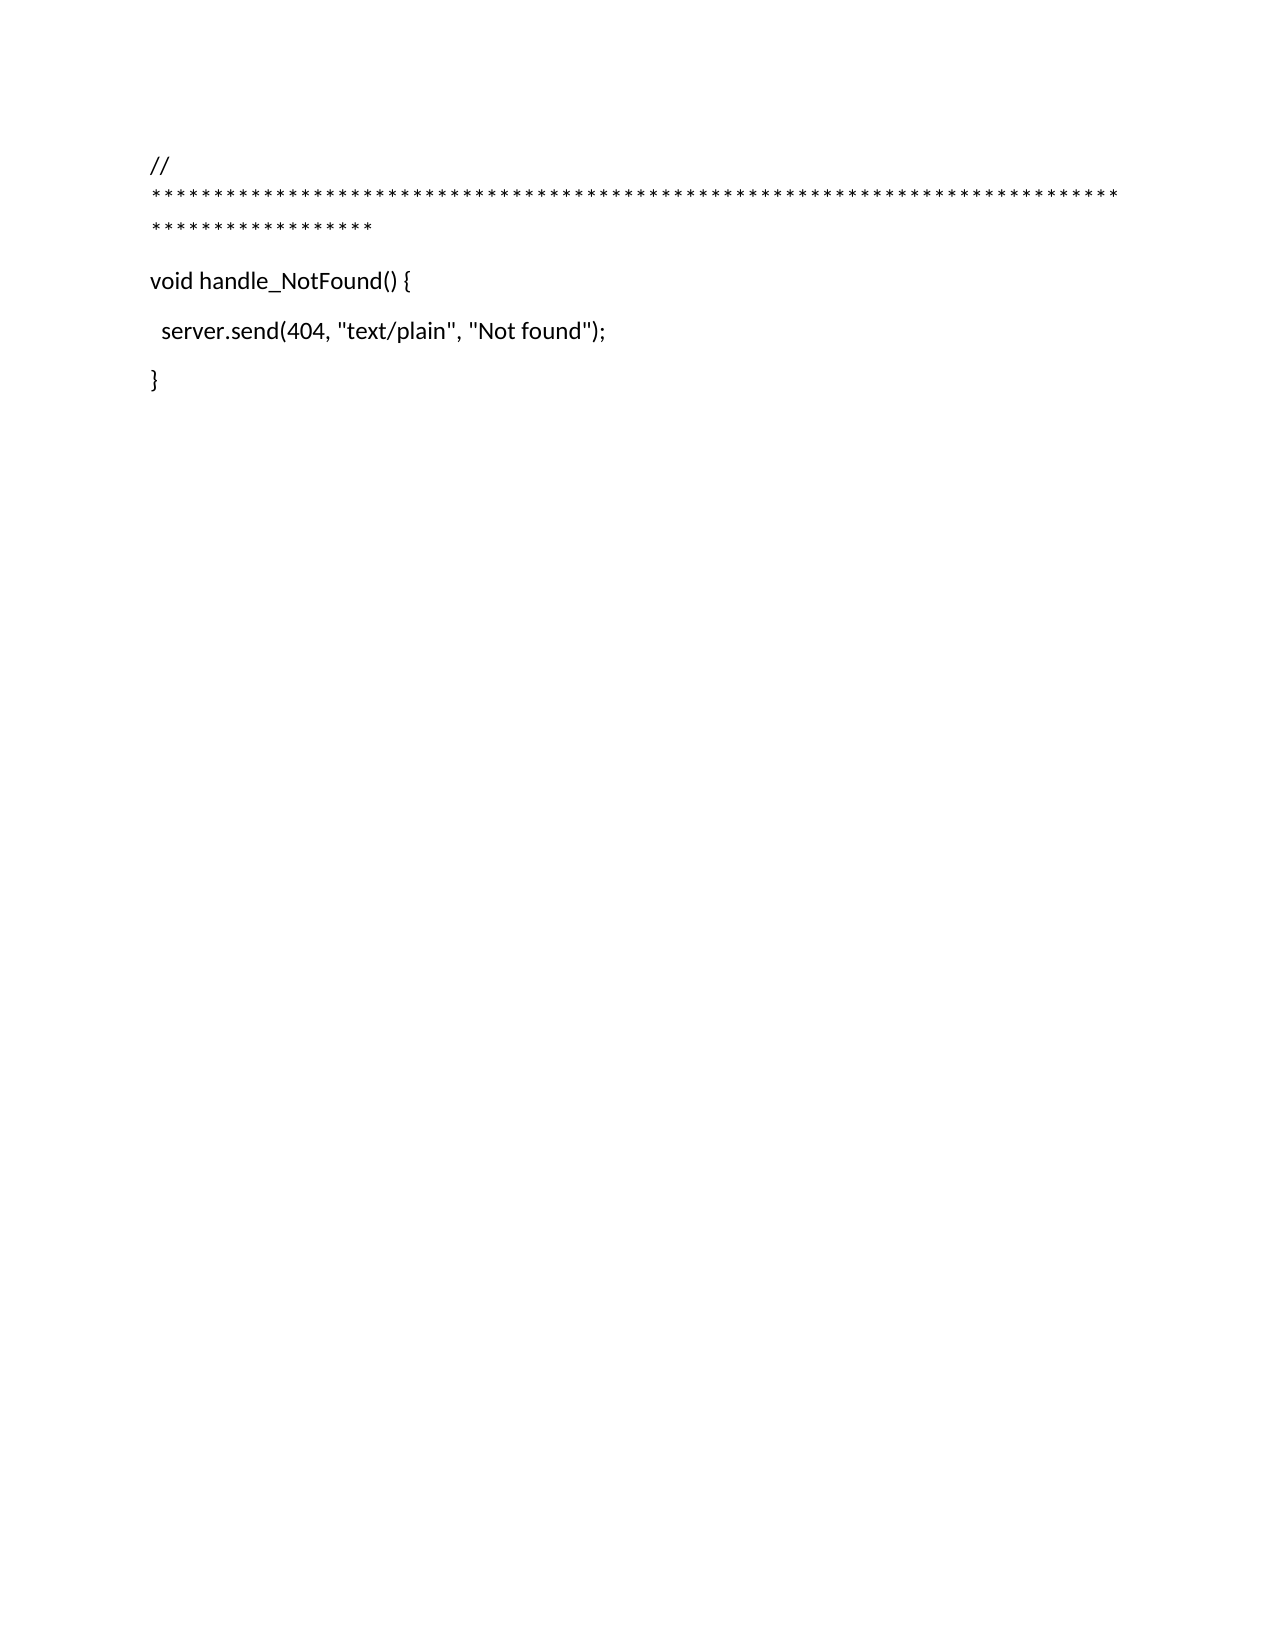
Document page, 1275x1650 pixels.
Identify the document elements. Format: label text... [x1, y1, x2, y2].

text void handle_NotFound() { [150, 265, 1125, 296]
text server.send(404, "text/plain", "Not found"); [150, 315, 1125, 346]
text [150, 150, 1125, 246]
text } [150, 364, 1125, 395]
